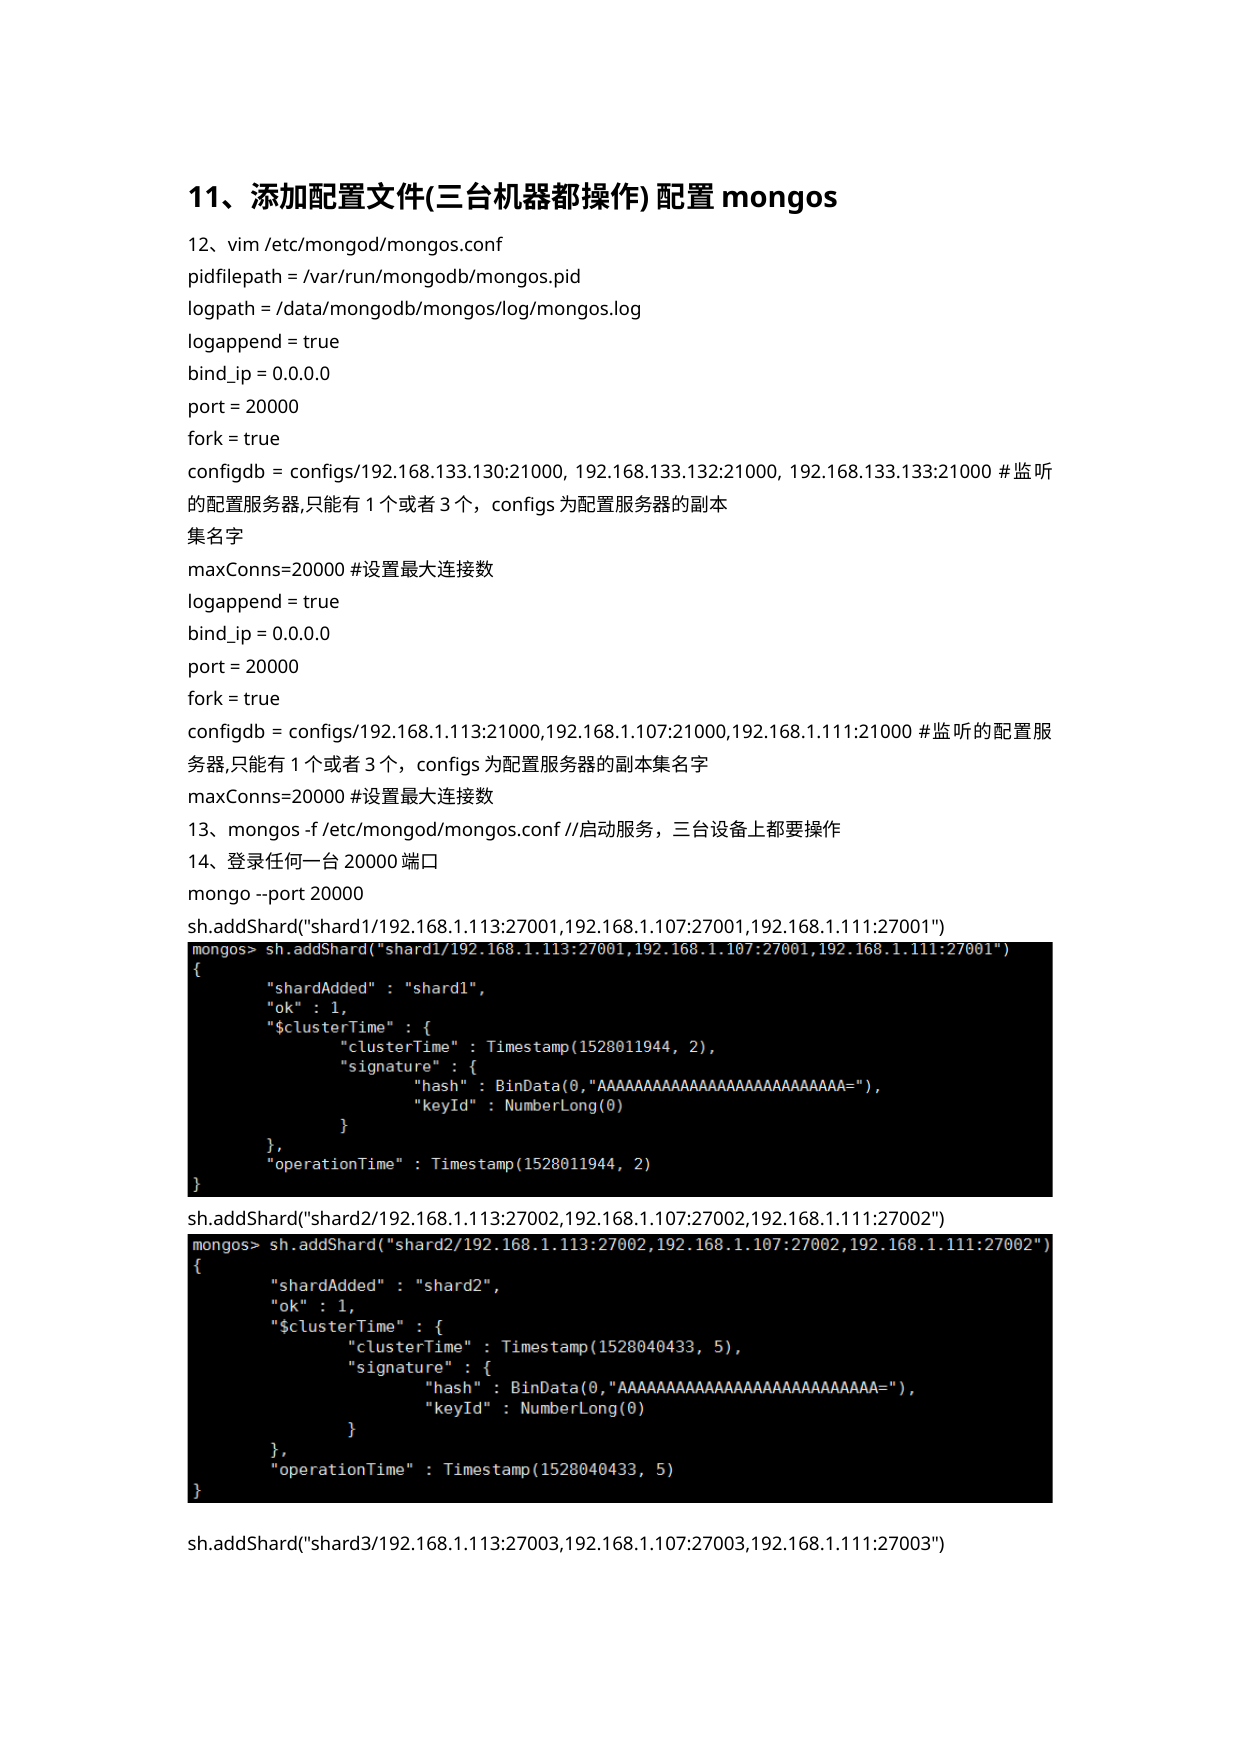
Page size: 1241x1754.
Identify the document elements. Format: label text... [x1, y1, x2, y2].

text sh.addShard("shard2/192.168.1.113:27002,192.168.1.107:27002,192.168.1.111:27002") [187, 1202, 1053, 1234]
text 11、添加配置文件(三台机器都操作) 配置mongos [187, 162, 1053, 227]
text sh.addShard("shard3/192.168.1.113:27003,192.168.1.107:27003,192.168.1.111:27003") [187, 1527, 1053, 1559]
text fork = true [187, 682, 1053, 714]
picture [187, 1234, 1053, 1503]
picture [187, 942, 1053, 1197]
text logappend = true [187, 324, 1053, 357]
text maxConns=20000 #设置最大连接数 [187, 779, 1053, 812]
text configdb = configs/192.168.1.113:21000,192.168.1.107:21000,192.168.1.111:21000 #监听的配置服务器,只能有1个或者3个，configs为配置服务器的副本集名字 [187, 714, 1053, 779]
text 14、登录任何一台20000端口 [187, 844, 1053, 877]
text pidfilepath = /var/run/mongodb/mongos.pid [187, 259, 1053, 292]
text logappend = true [187, 584, 1053, 617]
text maxConns=20000 #设置最大连接数 [187, 552, 1053, 584]
text mongo --port 20000 [187, 877, 1053, 909]
text fork = true [187, 422, 1053, 454]
text bind_ip = 0.0.0.0 [187, 357, 1053, 389]
text logpath = /data/mongodb/mongos/log/mongos.log [187, 292, 1053, 324]
text 13、mongos -f /etc/mongod/mongos.conf //启动服务，三台设备上都要操作 [187, 812, 1053, 844]
text 12、vim /etc/mongod/mongos.conf [187, 227, 1053, 259]
text configdb = configs/192.168.133.130:21000, 192.168.133.132:21000, 192.168.133.133:21000 #监听的配置服务器,只能有1个或者3个，configs为配置服务器的副本 [187, 454, 1053, 519]
text bind_ip = 0.0.0.0 [187, 617, 1053, 649]
text sh.addShard("shard1/192.168.1.113:27001,192.168.1.107:27001,192.168.1.111:27001") [187, 909, 1053, 942]
text port = 20000 [187, 389, 1053, 422]
text 集名字 [187, 519, 1053, 552]
text port = 20000 [187, 649, 1053, 682]
